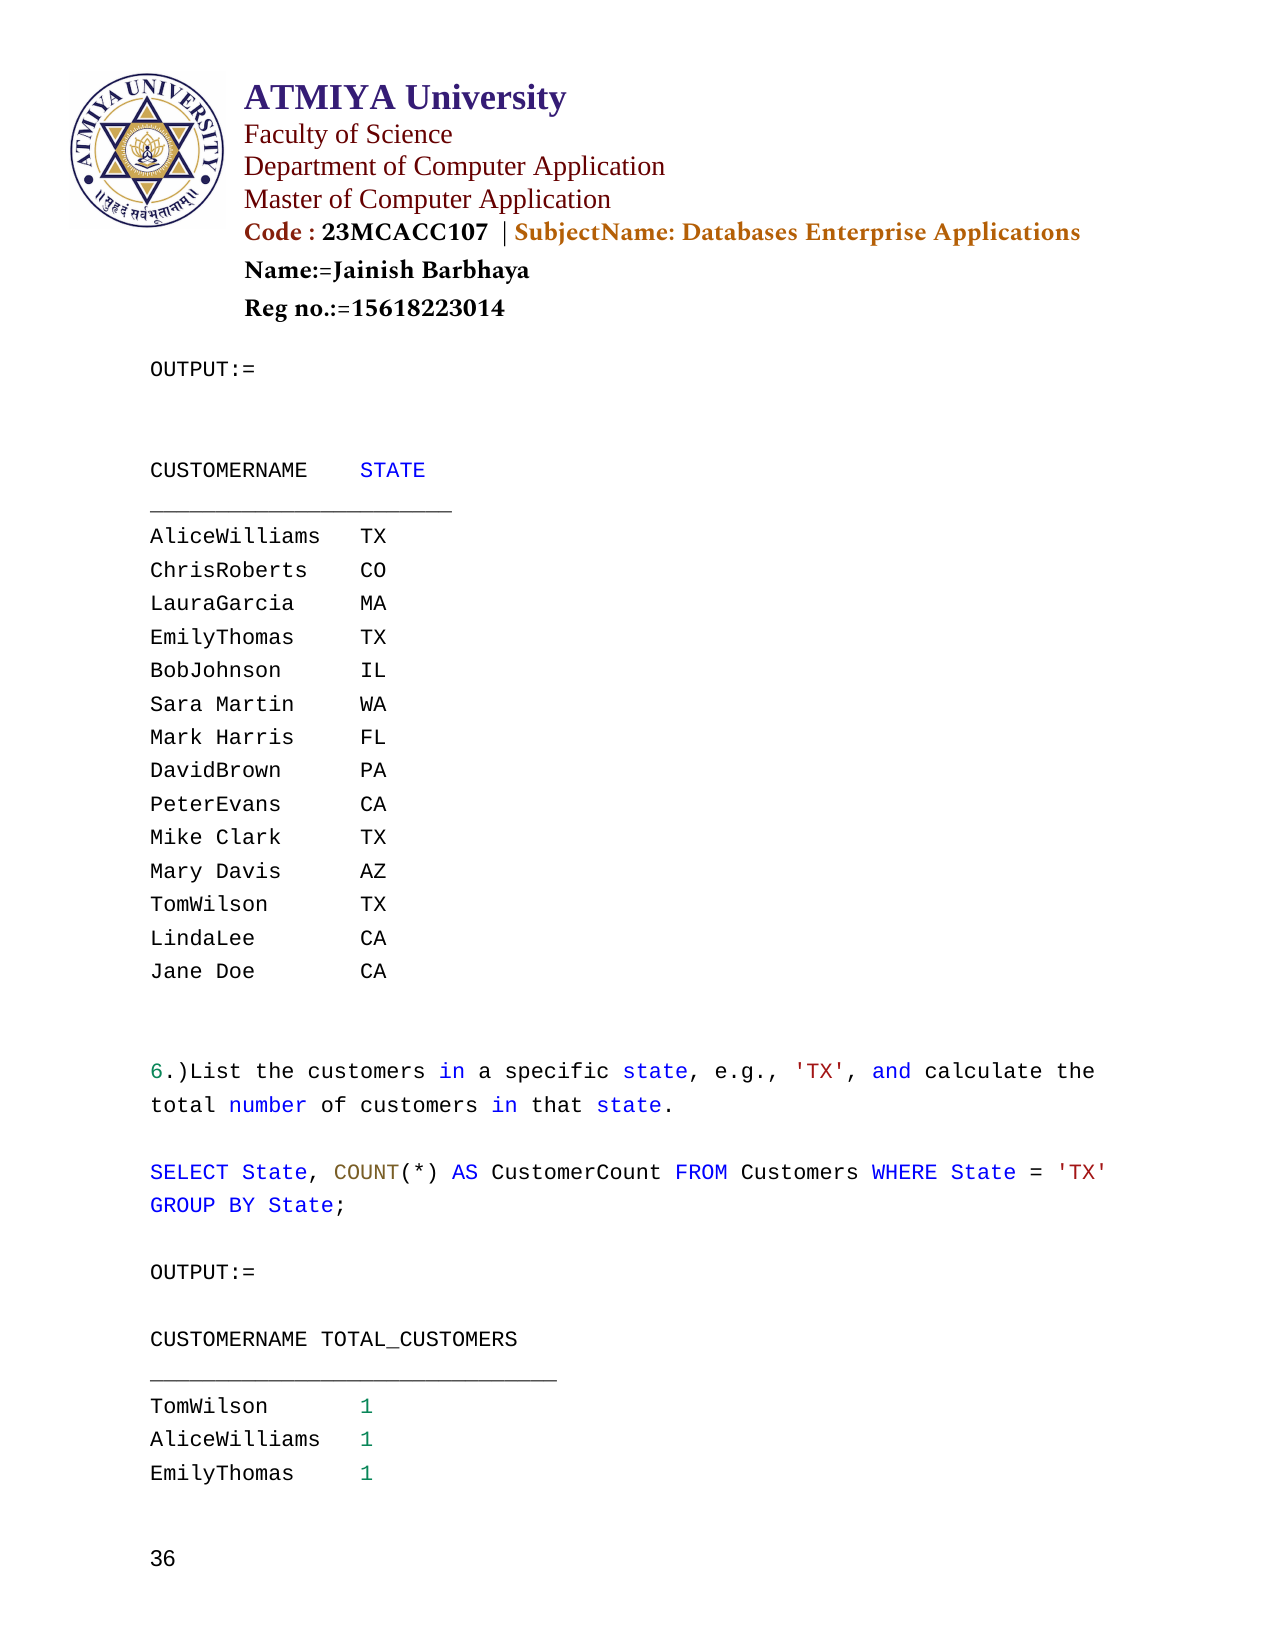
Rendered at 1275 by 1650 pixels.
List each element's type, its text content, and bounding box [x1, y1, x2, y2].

text PeterEvans CA [150, 793, 1125, 818]
picture [68, 71, 226, 229]
text SELECT State, COUNT(*) AS CustomerCount FROM Customers WHERE State = 'TX' GROUP BY State; [150, 1161, 1125, 1219]
text CUSTOMERNAME STATE [150, 459, 1125, 483]
text TomWilson 1 [150, 1395, 1125, 1420]
text DavidBrown PA [150, 760, 1125, 784]
text CUSTOMERNAME TOTAL_CUSTOMERS [150, 1328, 1125, 1353]
text BobJohnson IL [150, 659, 1125, 684]
text LindaLee CA [150, 927, 1125, 952]
text 6.)List the customers in a specific state, e.g., 'TX', and calculate the total number of customers in that state. [150, 1061, 1125, 1119]
text LauraGarcia MA [150, 592, 1125, 617]
text ChrisRoberts CO [150, 559, 1125, 584]
text Jane Doe CA [150, 960, 1125, 985]
text OUTPUT:= [150, 1261, 1125, 1286]
text _______________________ [150, 492, 1125, 517]
text _______________________________ [150, 1362, 1125, 1386]
text AliceWilliams 1 [150, 1428, 1125, 1453]
text TomWilson TX [150, 893, 1125, 918]
text Mike Clark TX [150, 827, 1125, 851]
text EmilyThomas 1 [150, 1462, 1125, 1487]
text Mary Davis AZ [150, 860, 1125, 885]
text Sara Martin WA [150, 693, 1125, 718]
text AliceWilliams TX [150, 526, 1125, 550]
text EmilyThomas TX [150, 626, 1125, 651]
text OUTPUT:= [150, 358, 1125, 383]
text Mark Harris FL [150, 726, 1125, 751]
